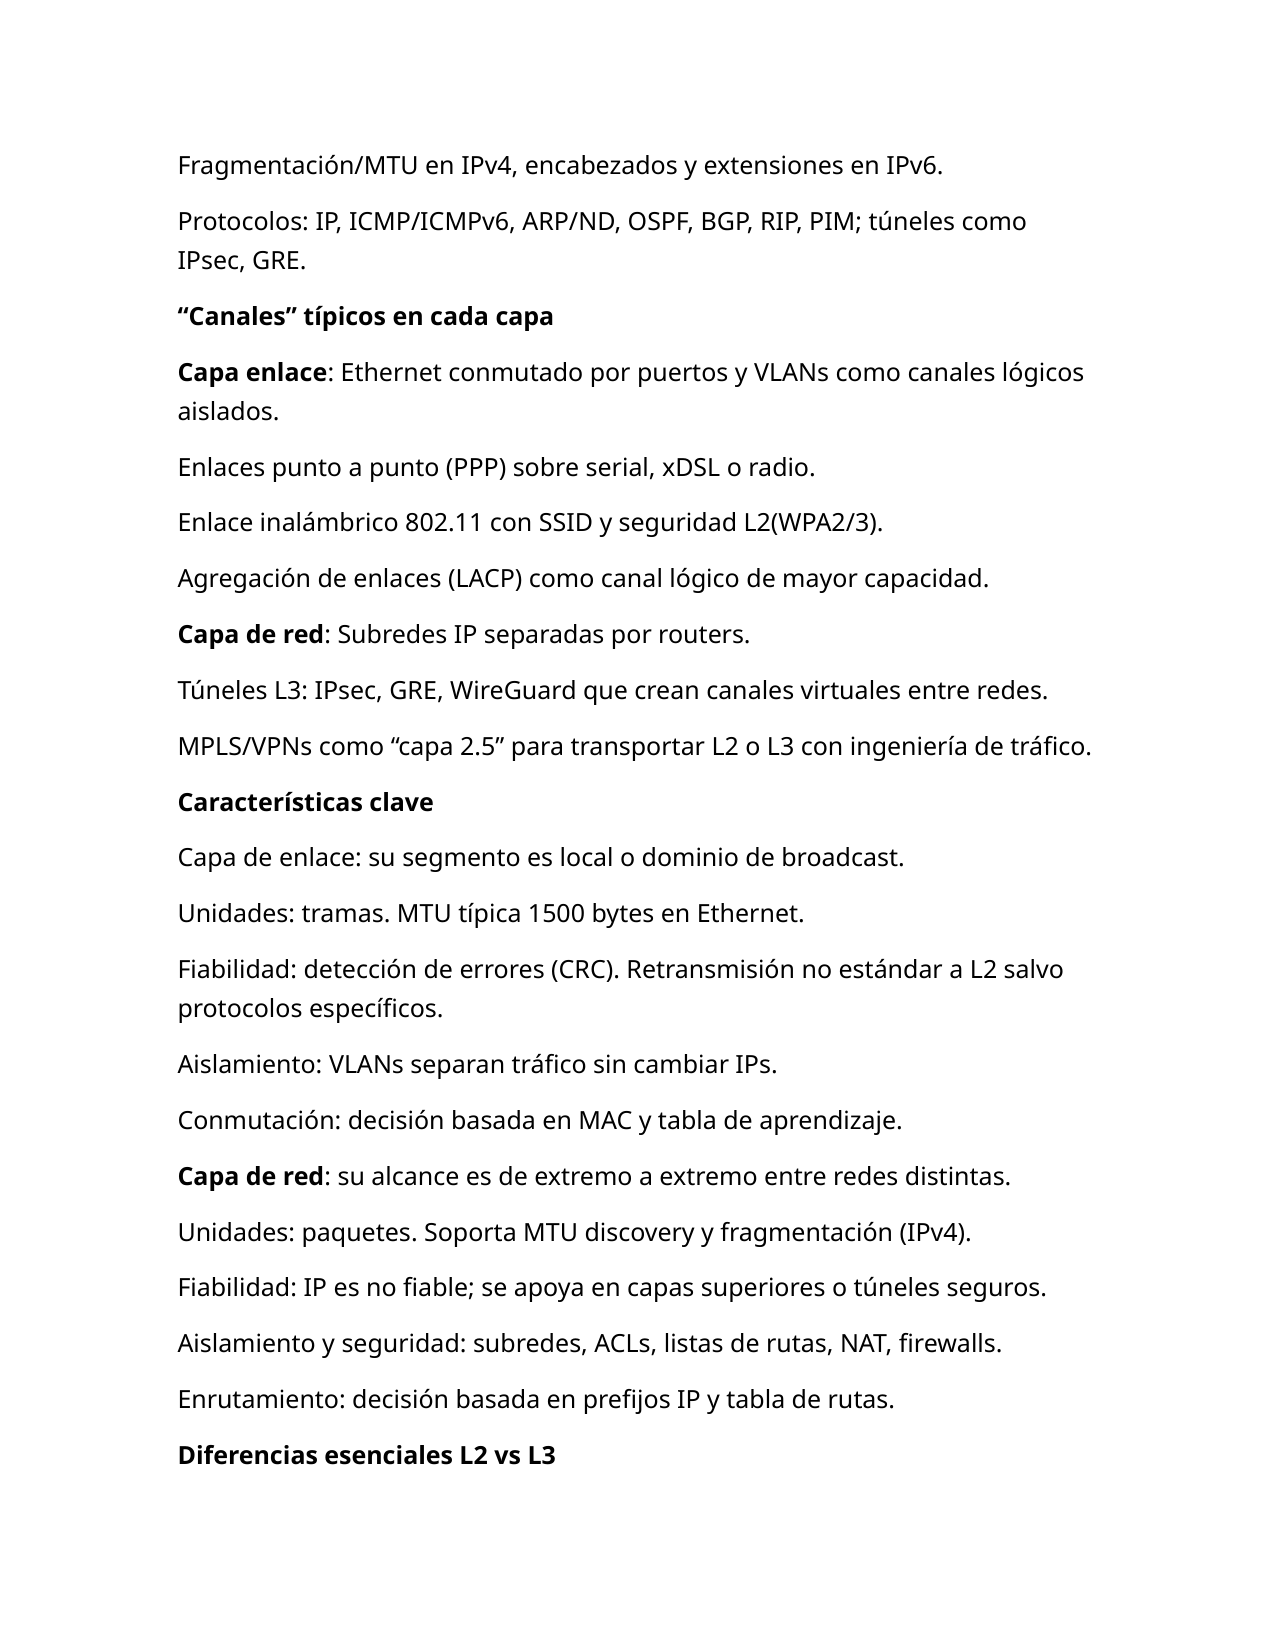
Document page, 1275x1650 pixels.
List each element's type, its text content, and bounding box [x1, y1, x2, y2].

text Fiabilidad: detección de errores (CRC). Retransmisión no estándar a L2 salvo protocolos específicos. [177, 952, 1098, 1025]
text Fragmentación/MTU en IPv4, encabezados y extensiones en IPv6. [177, 148, 1098, 182]
text Conmutación: decisión basada en MAC y tabla de aprendizaje. [177, 1103, 1098, 1137]
text MPLS/VPNs como “capa 2.5” para transportar L2 o L3 con ingeniería de tráfico. [177, 728, 1098, 762]
text Enlaces punto a punto (PPP) sobre serial, xDSL o radio. [177, 449, 1098, 483]
text Unidades: paquetes. Soporta MTU discovery y fragmentación (IPv4). [177, 1214, 1098, 1248]
text Características clave [177, 784, 1098, 818]
text “Canales” típicos en cada capa [177, 298, 1098, 332]
text Capa de enlace: su segmento es local o dominio de broadcast. [177, 840, 1098, 874]
text Aislamiento y seguridad: subredes, ACLs, listas de rutas, NAT, firewalls. [177, 1326, 1098, 1360]
text Diferencias esenciales L2 vs L3 [177, 1438, 1098, 1472]
text Agregación de enlaces (LACP) como canal lógico de mayor capacidad. [177, 561, 1098, 595]
text Aislamiento: VLANs separan tráfico sin cambiar IPs. [177, 1047, 1098, 1081]
text Fiabilidad: IP es no fiable; se apoya en capas superiores o túneles seguros. [177, 1270, 1098, 1304]
text Capa de red: su alcance es de extremo a extremo entre redes distintas. [177, 1158, 1098, 1192]
text Protocolos: IP, ICMP/ICMPv6, ARP/ND, OSPF, BGP, RIP, PIM; túneles como IPsec, GRE. [177, 203, 1098, 277]
text Unidades: tramas. MTU típica 1500 bytes en Ethernet. [177, 896, 1098, 930]
text Enlace inalámbrico 802.11 con SSID y seguridad L2(WPA2/3). [177, 505, 1098, 539]
text Capa de red: Subredes IP separadas por routers. [177, 617, 1098, 651]
text Túneles L3: IPsec, GRE, WireGuard que crean canales virtuales entre redes. [177, 673, 1098, 707]
text Capa enlace: Ethernet conmutado por puertos y VLANs como canales lógicos aislados. [177, 354, 1098, 427]
text Enrutamiento: decisión basada en prefijos IP y tabla de rutas. [177, 1382, 1098, 1416]
